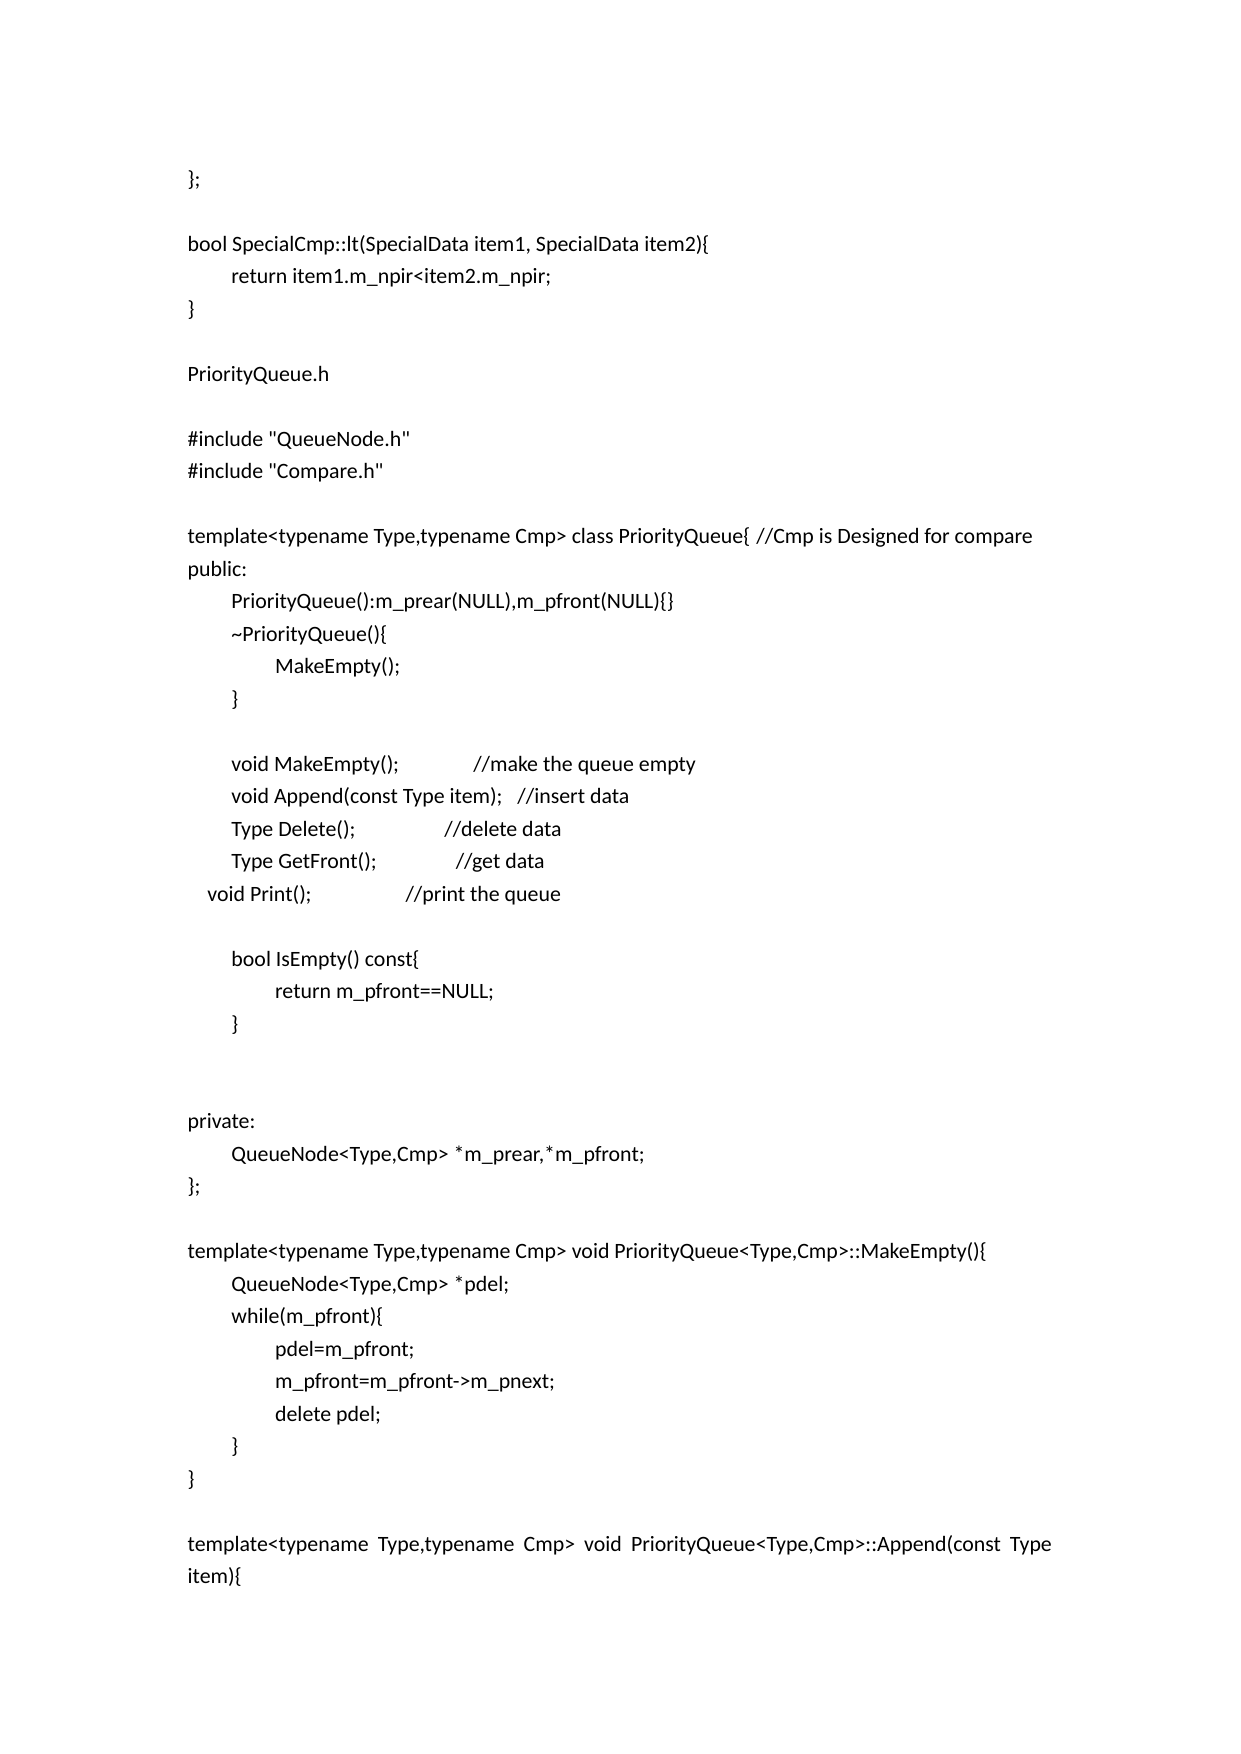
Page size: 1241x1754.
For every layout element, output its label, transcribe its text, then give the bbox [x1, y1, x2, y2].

text PriorityQueue():m_prear(NULL),m_pfront(NULL){} [187, 584, 1053, 617]
text #include "Compare.h" [187, 454, 1053, 487]
text return m_pfront==NULL; [187, 974, 1053, 1007]
text void MakeEmpty(); //make the queue empty [187, 747, 1053, 779]
text template<typename Type,typename Cmp> void PriorityQueue<Type,Cmp>::MakeEmpty(){ [187, 1234, 1053, 1267]
text } [187, 1462, 1053, 1494]
text Type Delete(); //delete data [187, 812, 1053, 844]
text } [187, 682, 1053, 714]
text void Append(const Type item); //insert data [187, 779, 1053, 812]
text m_pfront=m_pfront->m_pnext; [187, 1364, 1053, 1397]
text void Print(); //print the queue [187, 877, 1053, 909]
text delete pdel; [187, 1397, 1053, 1429]
text QueueNode<Type,Cmp> *m_prear,*m_pfront; [187, 1137, 1053, 1169]
text }; [187, 1169, 1053, 1202]
text } [187, 1007, 1053, 1039]
text bool SpecialCmp::lt(SpecialData item1, SpecialData item2){ [187, 227, 1053, 259]
text PriorityQueue.h [187, 357, 1053, 389]
text template<typename Type,typename Cmp> void PriorityQueue<Type,Cmp>::Append(const Type item){ [187, 1527, 1053, 1592]
text return item1.m_npir<item2.m_npir; [187, 259, 1053, 292]
text } [187, 1429, 1053, 1462]
text #include "QueueNode.h" [187, 422, 1053, 454]
text template<typename Type,typename Cmp> class PriorityQueue{ //Cmp is Designed for compare [187, 519, 1053, 552]
text } [187, 292, 1053, 324]
text while(m_pfront){ [187, 1299, 1053, 1332]
text bool IsEmpty() const{ [187, 942, 1053, 974]
text QueueNode<Type,Cmp> *pdel; [187, 1267, 1053, 1299]
text Type GetFront(); //get data [187, 844, 1053, 877]
text MakeEmpty(); [187, 649, 1053, 682]
text }; [187, 162, 1053, 194]
text pdel=m_pfront; [187, 1332, 1053, 1364]
text private: [187, 1104, 1053, 1137]
text public: [187, 552, 1053, 584]
text ~PriorityQueue(){ [187, 617, 1053, 649]
